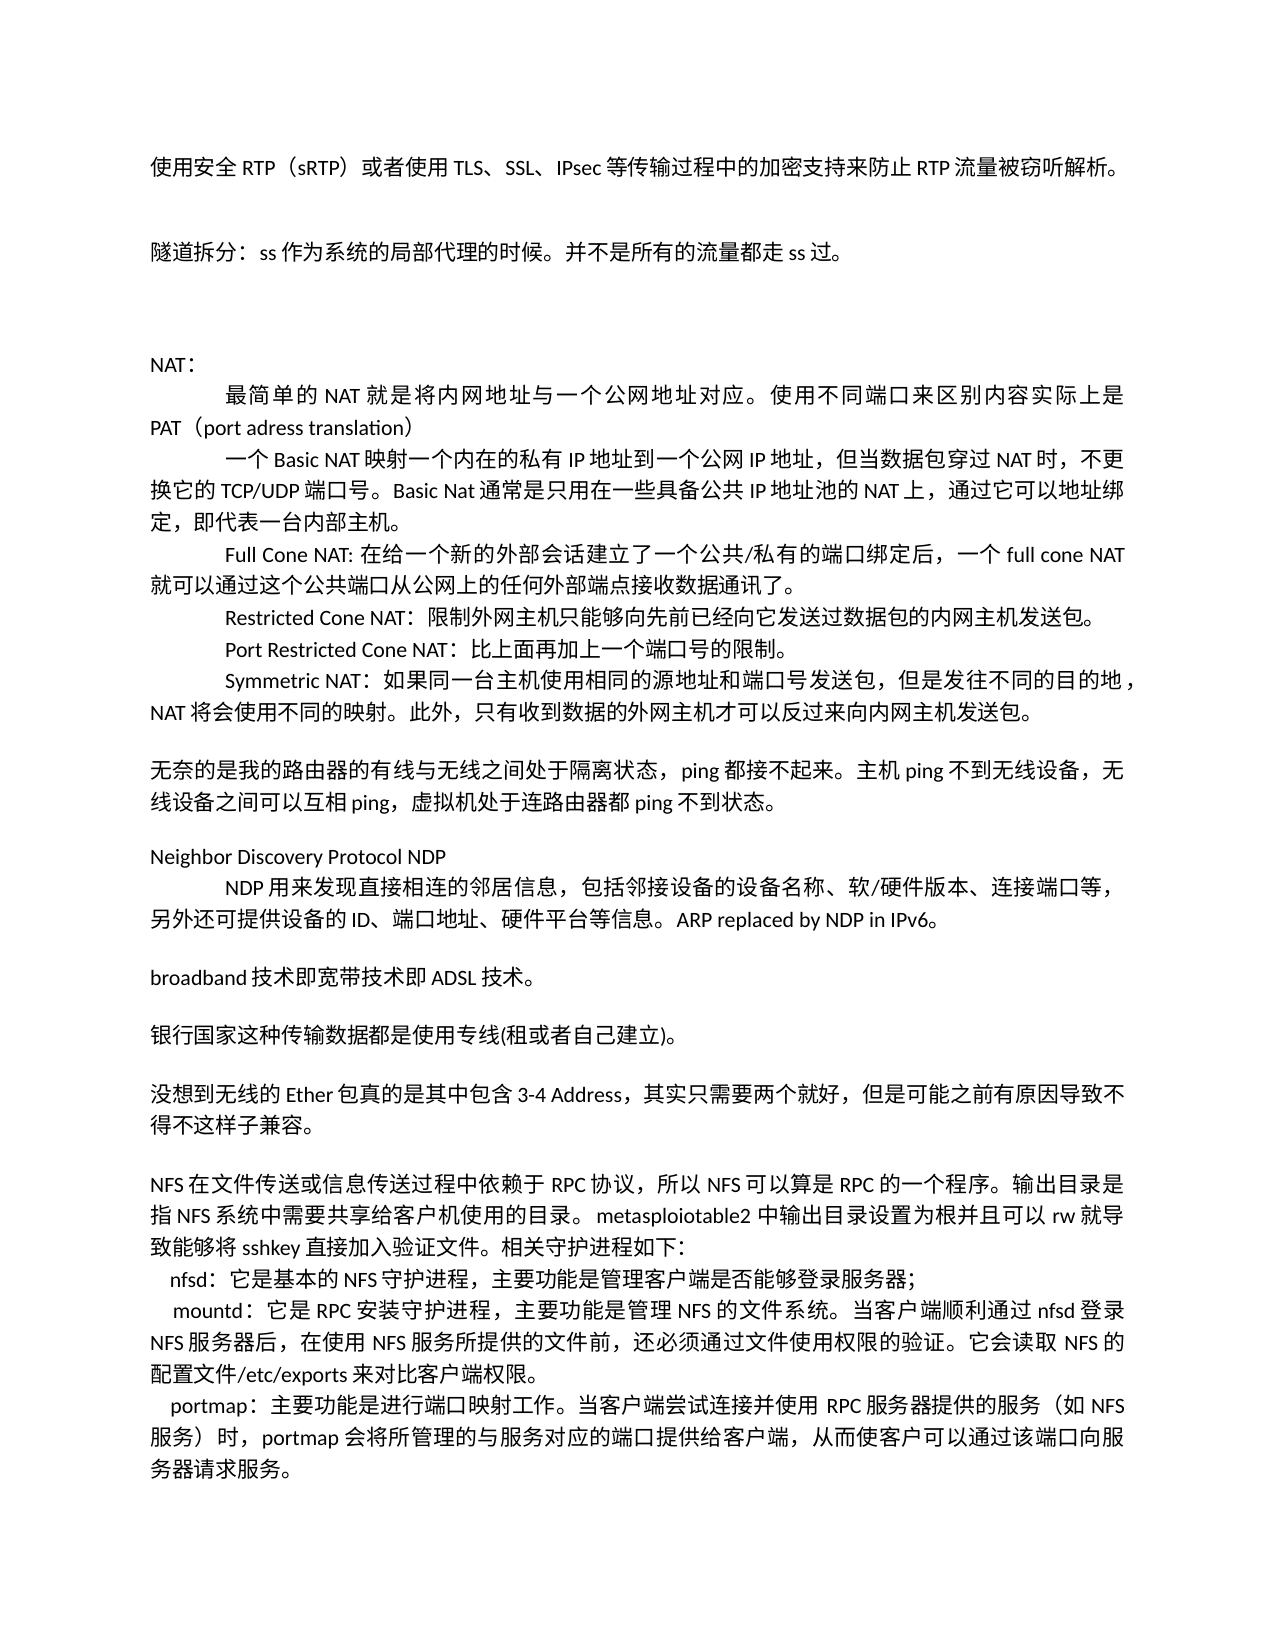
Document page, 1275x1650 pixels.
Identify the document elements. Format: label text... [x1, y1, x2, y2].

text NFS在文件传送或信息传送过程中依赖于RPC协议，所以NFS可以算是RPC的一个程序。输出目录是指NFS系统中需要共享给客户机使用的目录。metasploiotable2 中输出目录设置为根并且可以rw就导致能够将sshkey直接加入验证文件。相关守护进程如下： [150, 1167, 1125, 1262]
text Symmetric NAT：如果同一台主机使用相同的源地址和端口号发送包，但是发往不同的目的地，NAT将会使用不同的映射。此外，只有收到数据的外网主机才可以反过来向内网主机发送包。 [150, 663, 1125, 727]
text 最简单的NAT就是将内网地址与一个公网地址对应。使用不同端口来区别内容实际上是PAT（port adress translation） [150, 378, 1125, 442]
text 隧道拆分：ss作为系统的局部代理的时候。并不是所有的流量都走ss过。 [150, 235, 1125, 267]
text broadband技术即宽带技术即ADSL技术。 [150, 960, 1125, 992]
text mountd：它是RPC安装守护进程，主要功能是管理NFS的文件系统。当客户端顺利通过nfsd登录NFS服务器后，在使用NFS服务所提供的文件前，还必须通过文件使用权限的验证。它会读取NFS的配置文件/etc/exports来对比客户端权限。 [150, 1293, 1125, 1388]
text 银行国家这种传输数据都是使用专线(租或者自己建立)。 [150, 1018, 1125, 1050]
text Neighbor Discovery Protocol NDP [150, 843, 1125, 870]
text 使用安全RTP（sRTP）或者使用TLS、SSL、IPsec等传输过程中的加密支持来防止RTP流量被窃听解析。 [150, 150, 1125, 182]
text NDP用来发现直接相连的邻居信息，包括邻接设备的设备名称、软/硬件版本、连接端口等，另外还可提供设备的ID、端口地址、硬件平台等信息。ARP replaced by NDP in IPv6。 [150, 870, 1125, 933]
text Full Cone NAT: 在给一个新的外部会话建立了一个公共/私有的端口绑定后，一个full cone NAT就可以通过这个公共端口从公网上的任何外部端点接收数据通讯了。 [150, 537, 1125, 600]
text 一个Basic NAT映射一个内在的私有IP地址到一个公网IP地址，但当数据包穿过NAT时，不更换它的TCP/UDP端口号。Basic Nat通常是只用在一些具备公共IP地址池的NAT上，通过它可以地址绑定，即代表一台内部主机。 [150, 442, 1125, 537]
text 无奈的是我的路由器的有线与无线之间处于隔离状态，ping都接不起来。主机ping不到无线设备，无线设备之间可以互相ping，虚拟机处于连路由器都ping不到状态。 [150, 753, 1125, 817]
text Restricted Cone NAT：限制外网主机只能够向先前已经向它发送过数据包的内网主机发送包。 [150, 600, 1125, 632]
text portmap：主要功能是进行端口映射工作。当客户端尝试连接并使用RPC服务器提供的服务（如NFS服务）时，portmap会将所管理的与服务对应的端口提供给客户端，从而使客户可以通过该端口向服务器请求服务。 [150, 1388, 1125, 1483]
text nfsd：它是基本的NFS守护进程，主要功能是管理客户端是否能够登录服务器； [150, 1262, 1125, 1293]
text NAT： [150, 347, 1125, 378]
text Port Restricted Cone NAT：比上面再加上一个端口号的限制。 [150, 632, 1125, 663]
text 没想到无线的Ether包真的是其中包含3-4 Address，其实只需要两个就好，但是可能之前有原因导致不得不这样子兼容。 [150, 1077, 1125, 1140]
